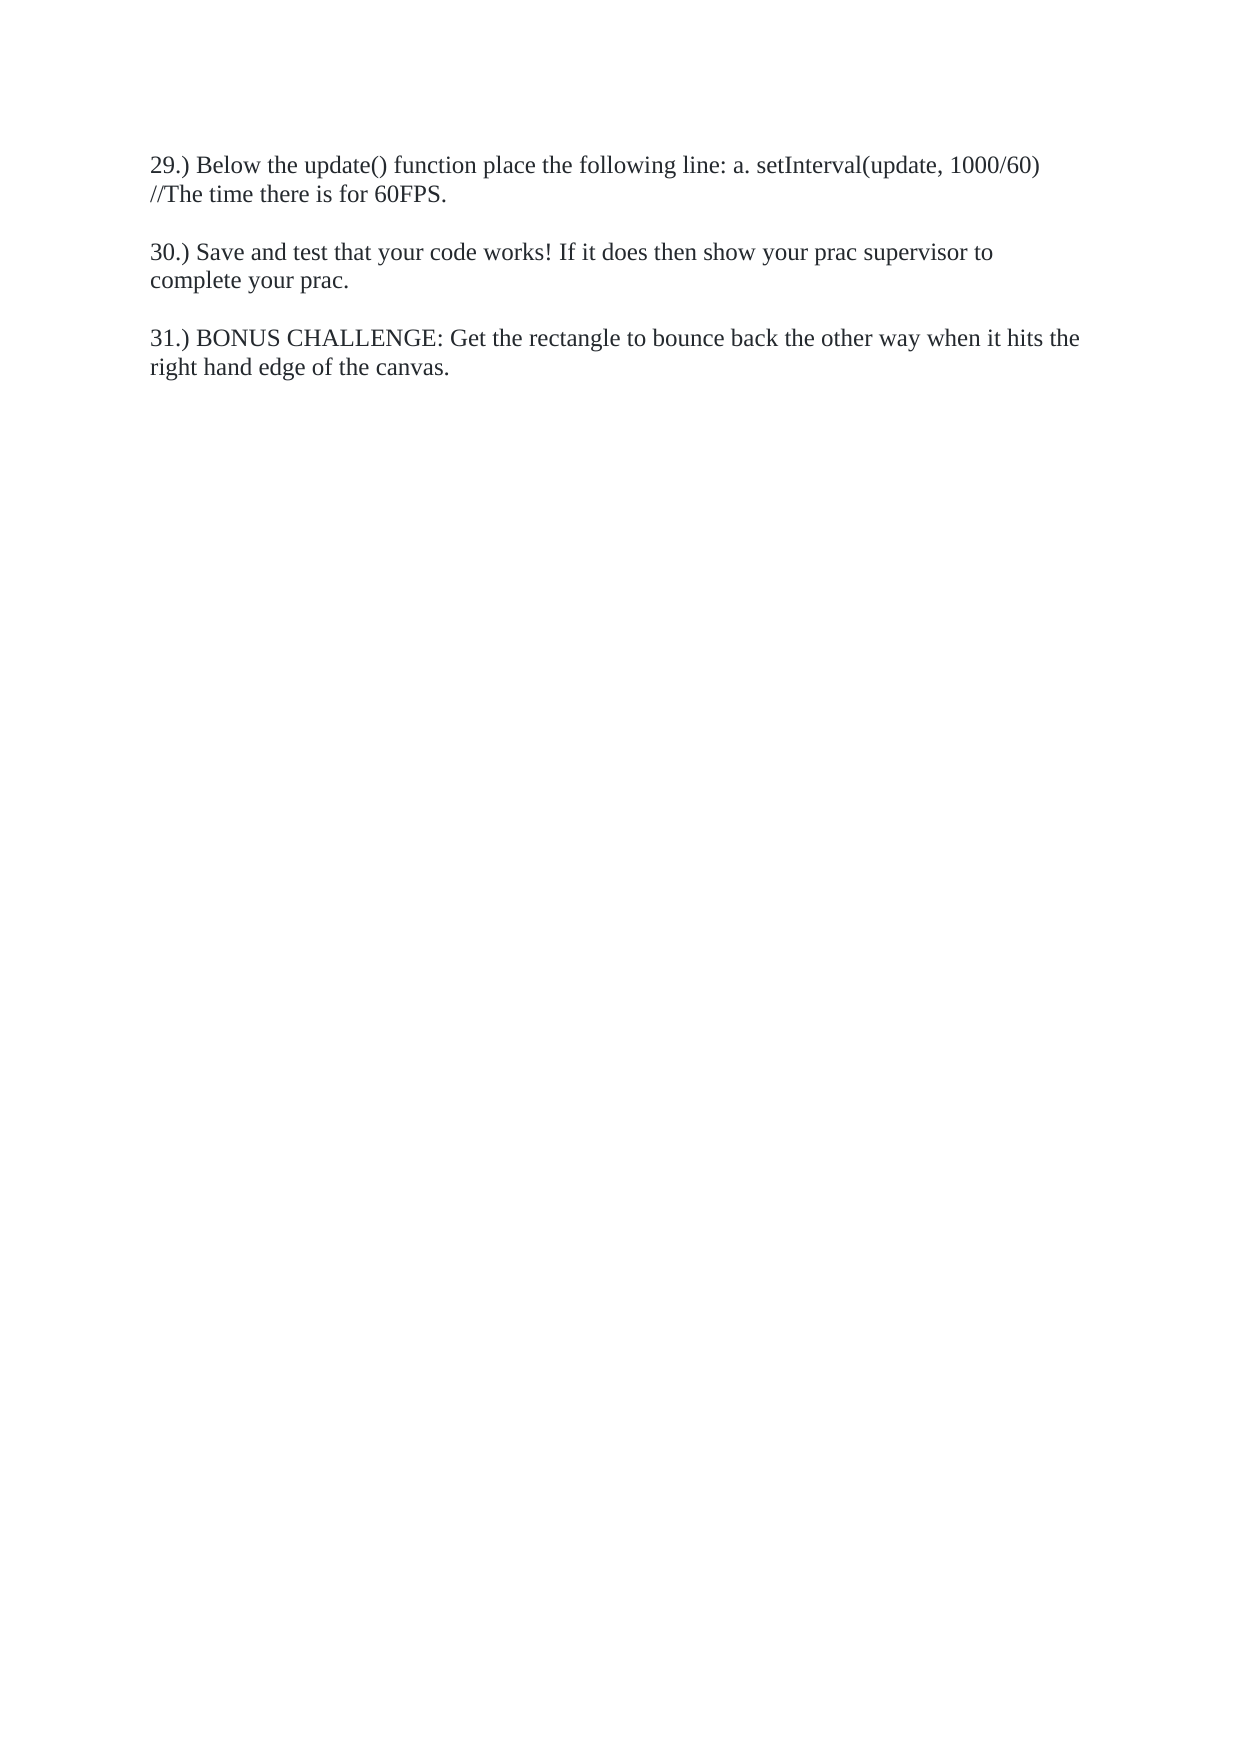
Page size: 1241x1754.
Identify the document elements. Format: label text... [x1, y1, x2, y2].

text 31.) BONUS CHALLENGE: Get the rectangle to bounce back the other way when it hits the right hand edge of the canvas. [150, 323, 1090, 381]
text 29.) Below the update() function place the following line: a. setInterval(update, 1000/60) //The time there is for 60FPS. [150, 150, 1090, 207]
text 30.) Save and test that your code works! If it does then show your prac supervisor to complete your prac. [150, 237, 1090, 294]
